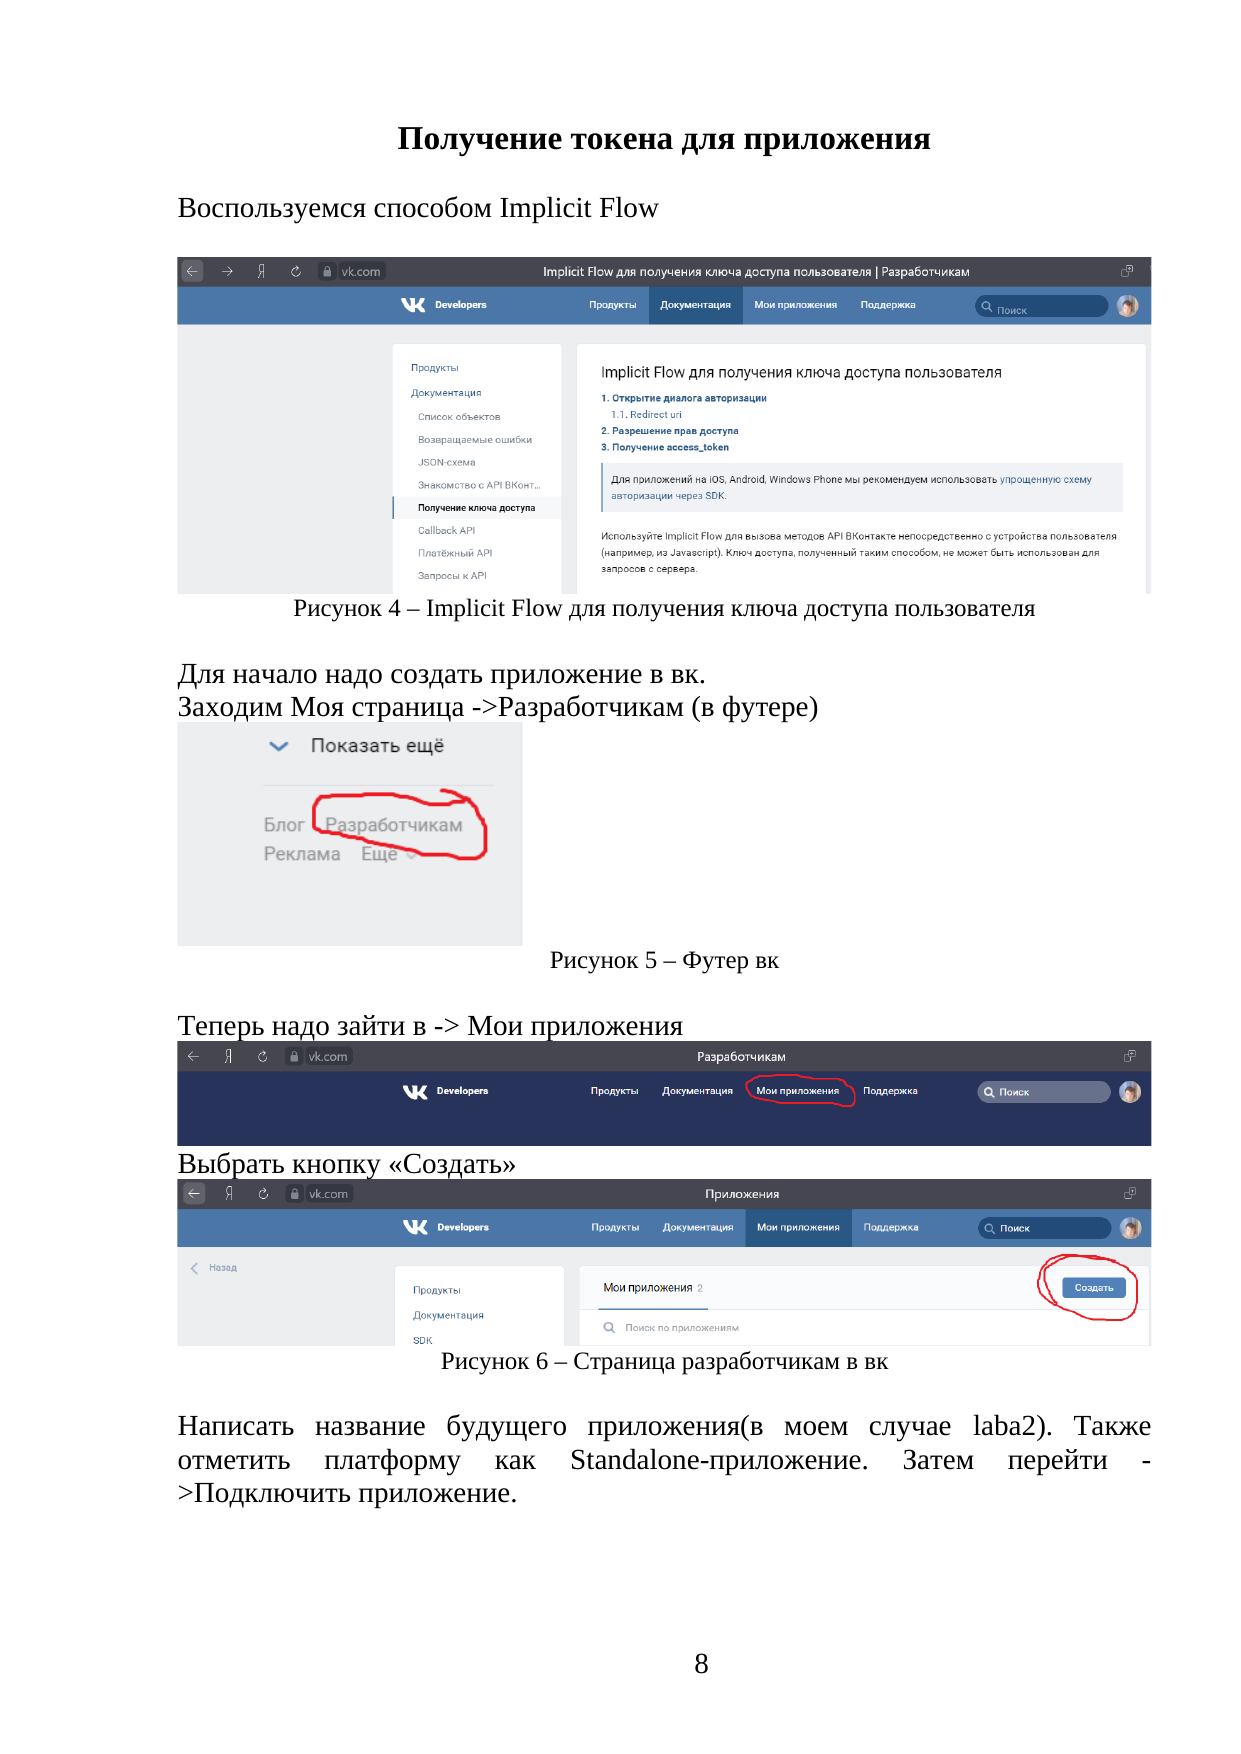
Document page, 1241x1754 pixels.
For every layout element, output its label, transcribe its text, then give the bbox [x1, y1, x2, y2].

text Получение токена для приложения [177, 118, 1152, 156]
picture [177, 1179, 1152, 1346]
picture [177, 257, 1152, 594]
text Выбрать кнопку «Создать» [177, 1146, 1152, 1179]
text Рисунок 4 – Implicit Flow для получения ключа доступа пользователя [177, 594, 1152, 622]
text Рисунок 5 – Футер вк [177, 945, 1152, 974]
text Для начало надо создать приложение в вк. [177, 656, 1152, 689]
picture [177, 1041, 1152, 1146]
picture [177, 722, 525, 946]
text Рисунок 6 – Страница разработчикам в вк [177, 1346, 1152, 1375]
text Воспользуемся способом Implicit Flow [177, 190, 1152, 223]
text Теперь надо зайти в -> Мои приложения [177, 1008, 1152, 1041]
text Написать название будущего приложения(в моем случае laba2). Также отметить платформу как Standalone-приложение. Затем перейти ->Подключить приложение. [177, 1408, 1152, 1509]
text Заходим Моя страница ->Разработчикам (в футере) [177, 689, 1152, 723]
